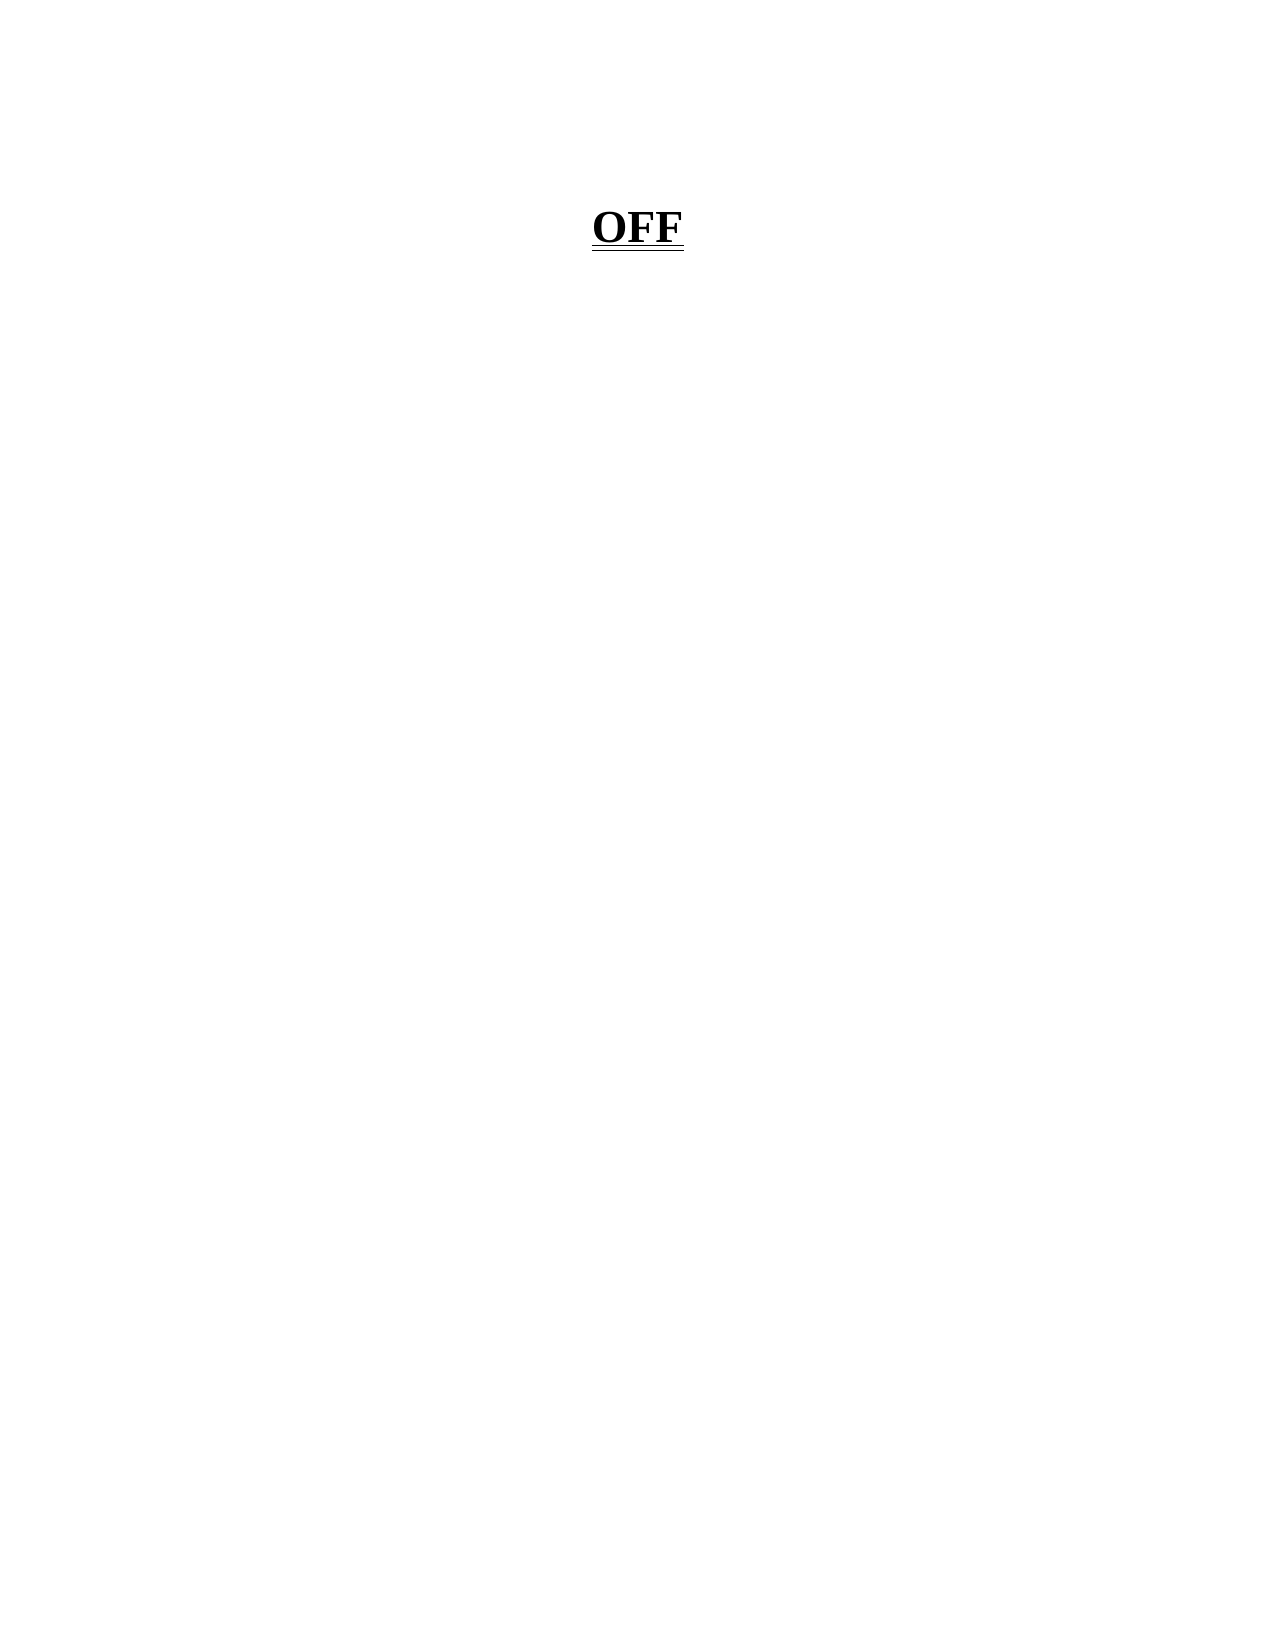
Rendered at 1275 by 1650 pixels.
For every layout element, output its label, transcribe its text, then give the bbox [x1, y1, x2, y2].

subtitle OFF [150, 200, 1125, 253]
